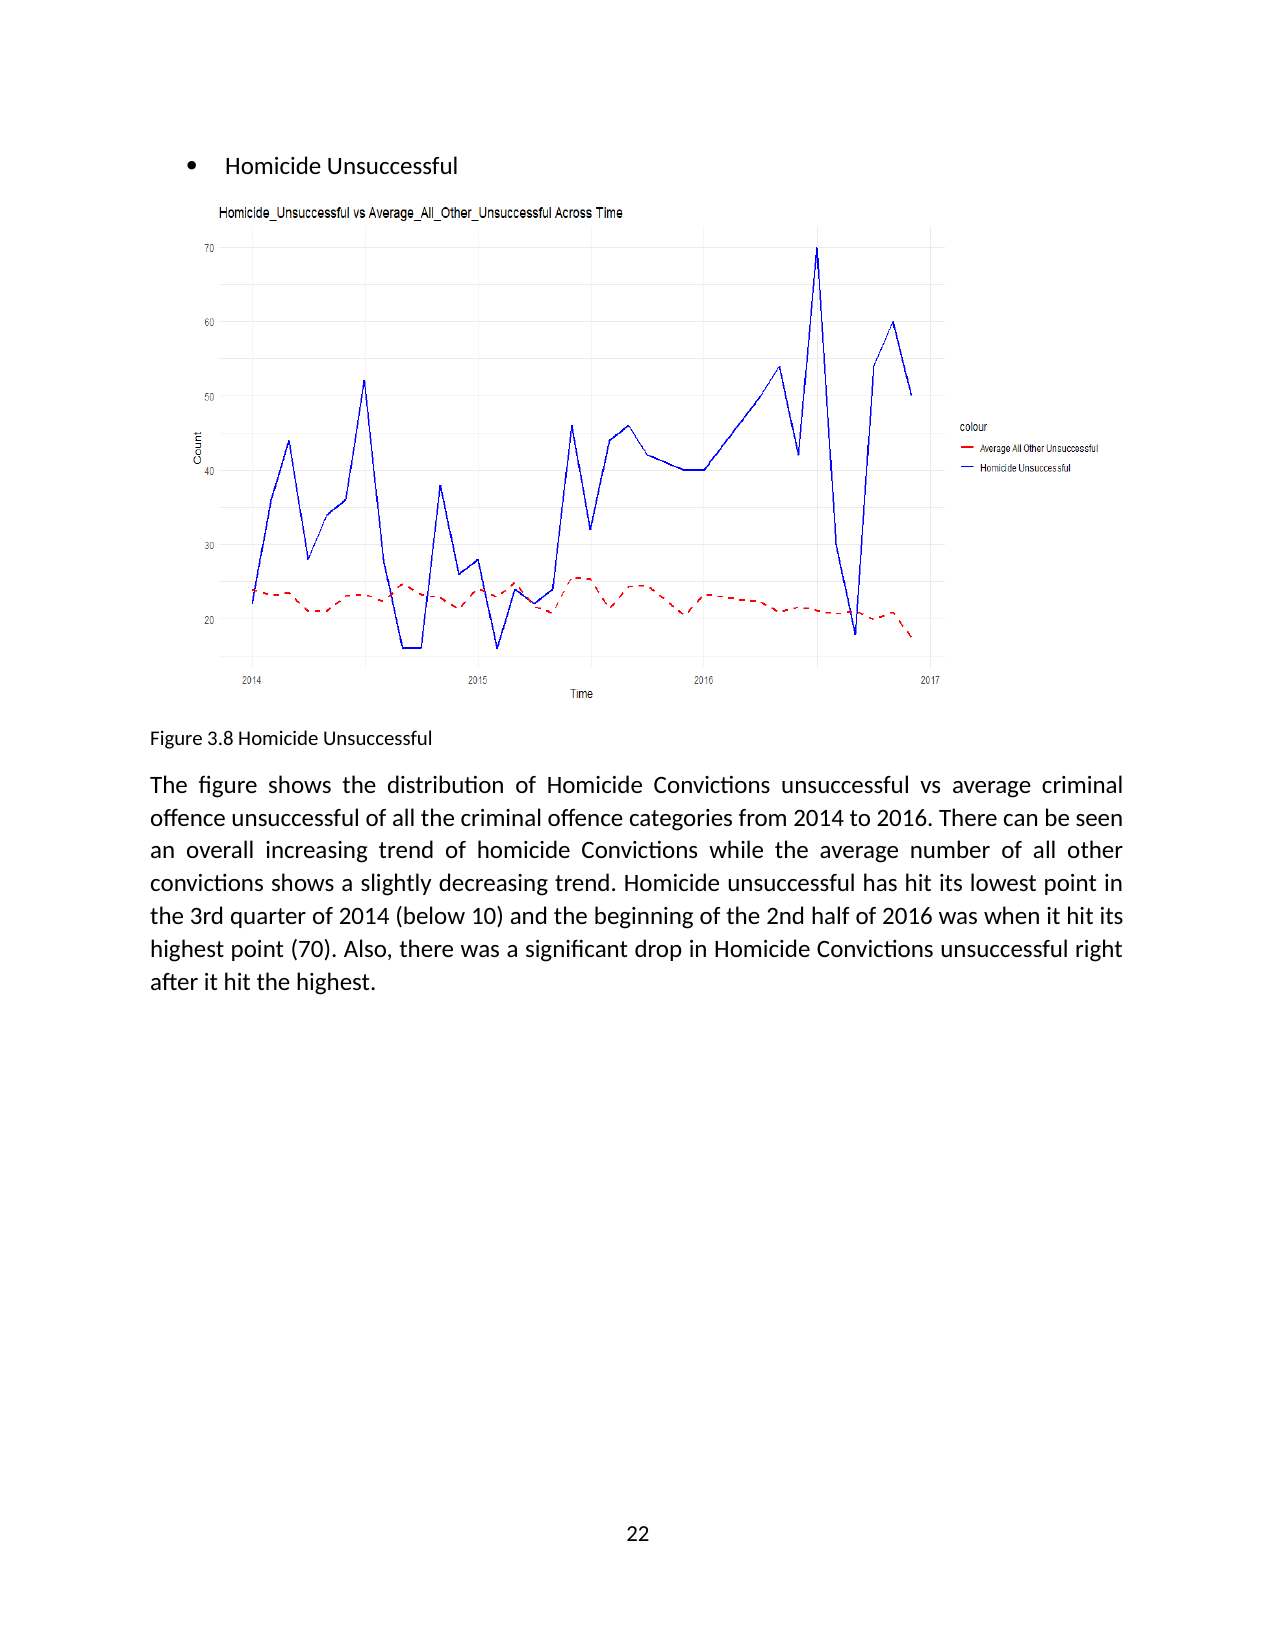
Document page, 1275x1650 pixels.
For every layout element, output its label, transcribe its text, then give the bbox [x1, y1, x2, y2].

text The figure shows the distribution of Homicide Convictions unsuccessful vs average criminal offence unsuccessful of all the criminal offence categories from 2014 to 2016. There can be seen an overall increasing trend of homicide Convictions while the average number of all other convictions shows a slightly decreasing trend. Homicide unsuccessful has hit its lowest point in the 3rd quarter of 2014 (below 10) and the beginning of the 2nd half of 2016 was when it hit its highest point (70). Also, there was a significant drop in Homicide Convictions unsuccessful right after it hit the highest. [150, 769, 1125, 997]
list Homicide Unsuccessful [187, 150, 1125, 181]
text Figure 3.8 Homicide Unsuccessful [150, 725, 1125, 750]
picture [187, 199, 1108, 706]
